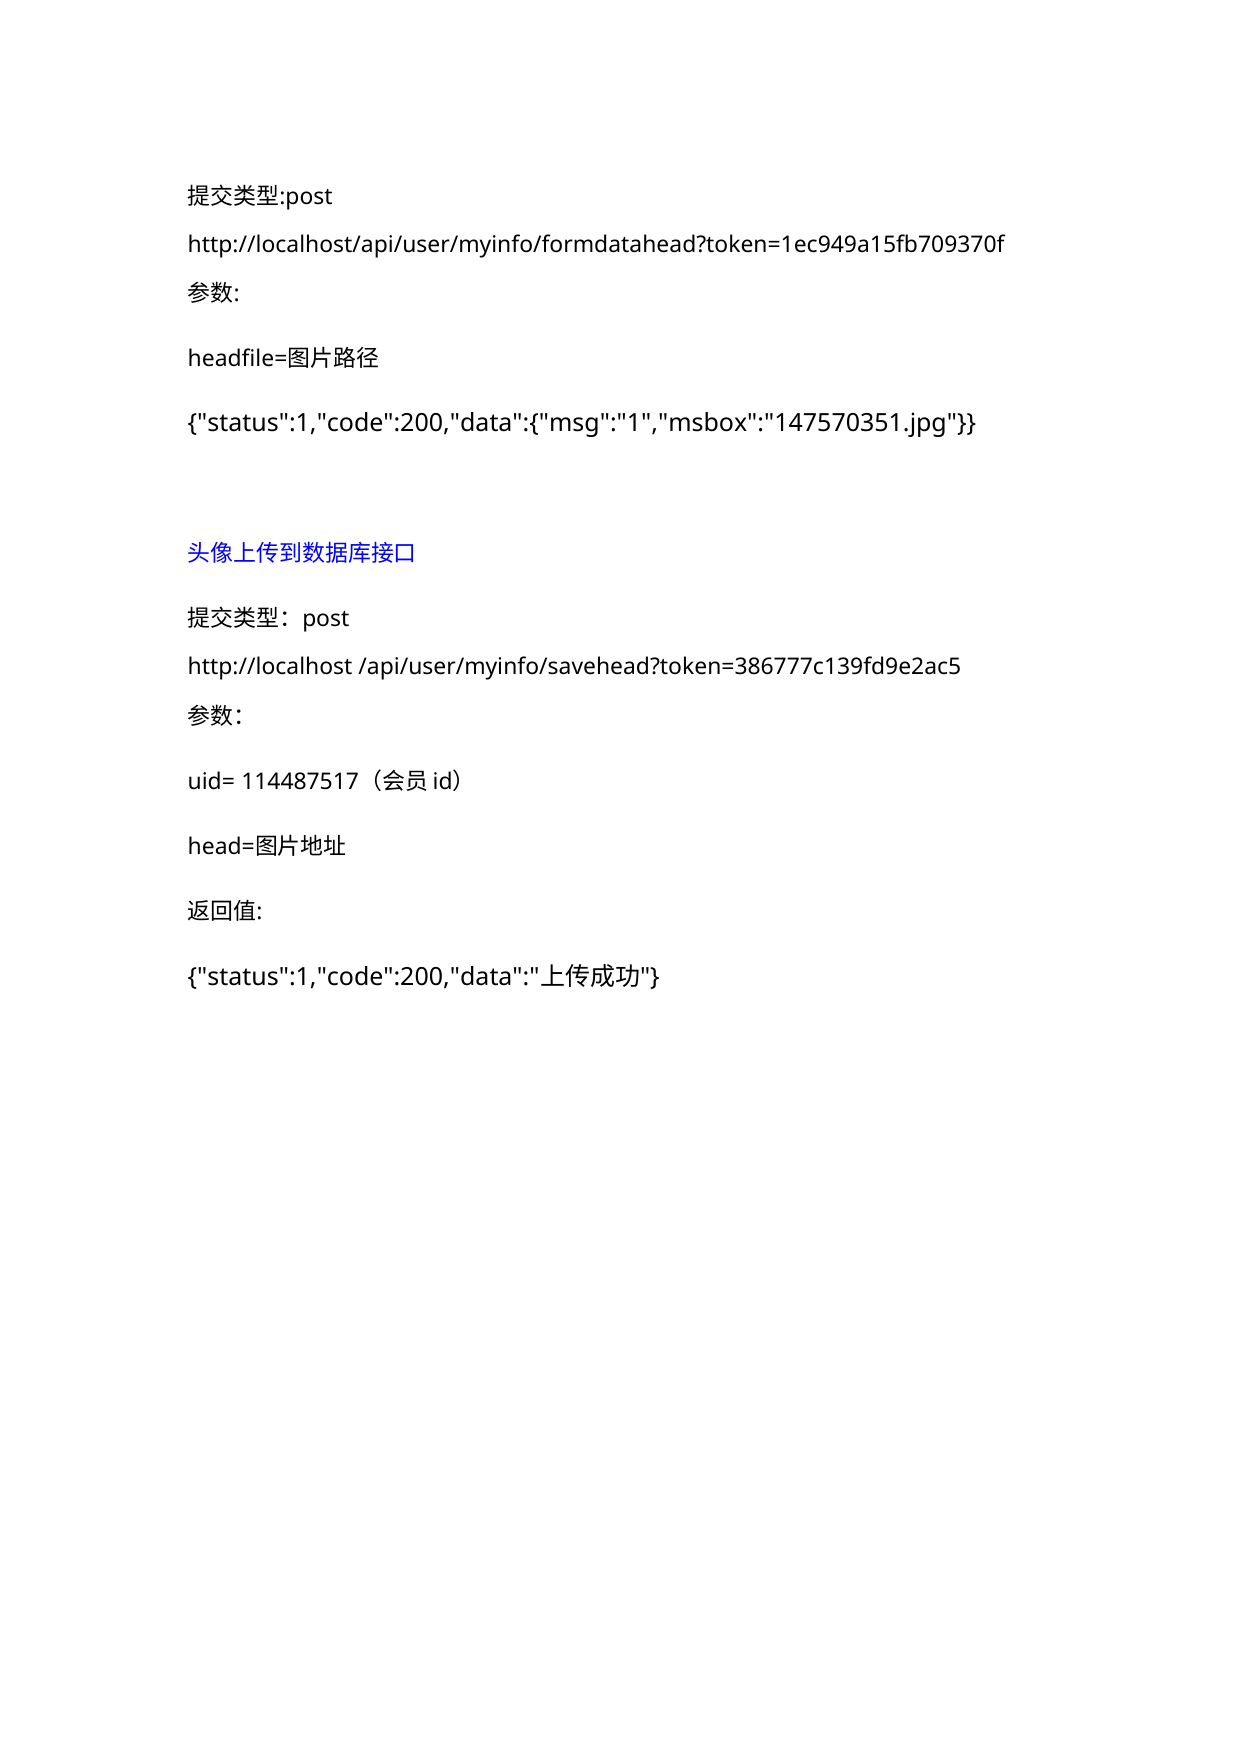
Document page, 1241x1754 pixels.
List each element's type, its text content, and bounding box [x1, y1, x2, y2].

text 头像上传到数据库接口 [187, 519, 1053, 584]
text 返回值: [187, 877, 1053, 942]
text 提交类型:post [187, 162, 1053, 227]
text http://localhost/api/user/myinfo/formdatahead?token=1ec949a15fb709370f [187, 227, 1053, 259]
text 提交类型：post [187, 584, 1053, 649]
text uid= 114487517（会员id） [187, 747, 1053, 812]
text {"status":1,"code":200,"data":"上传成功"} [187, 942, 1053, 1007]
text {"status":1,"code":200,"data":{"msg":"1","msbox":"147570351.jpg"}} [187, 389, 1053, 454]
text 参数: [187, 259, 1053, 324]
text 参数： [187, 682, 1053, 747]
text http://localhost /api/user/myinfo/savehead?token=386777c139fd9e2ac5 [187, 649, 1053, 682]
text head=图片地址 [187, 812, 1053, 877]
text headfile=图片路径 [187, 324, 1053, 389]
